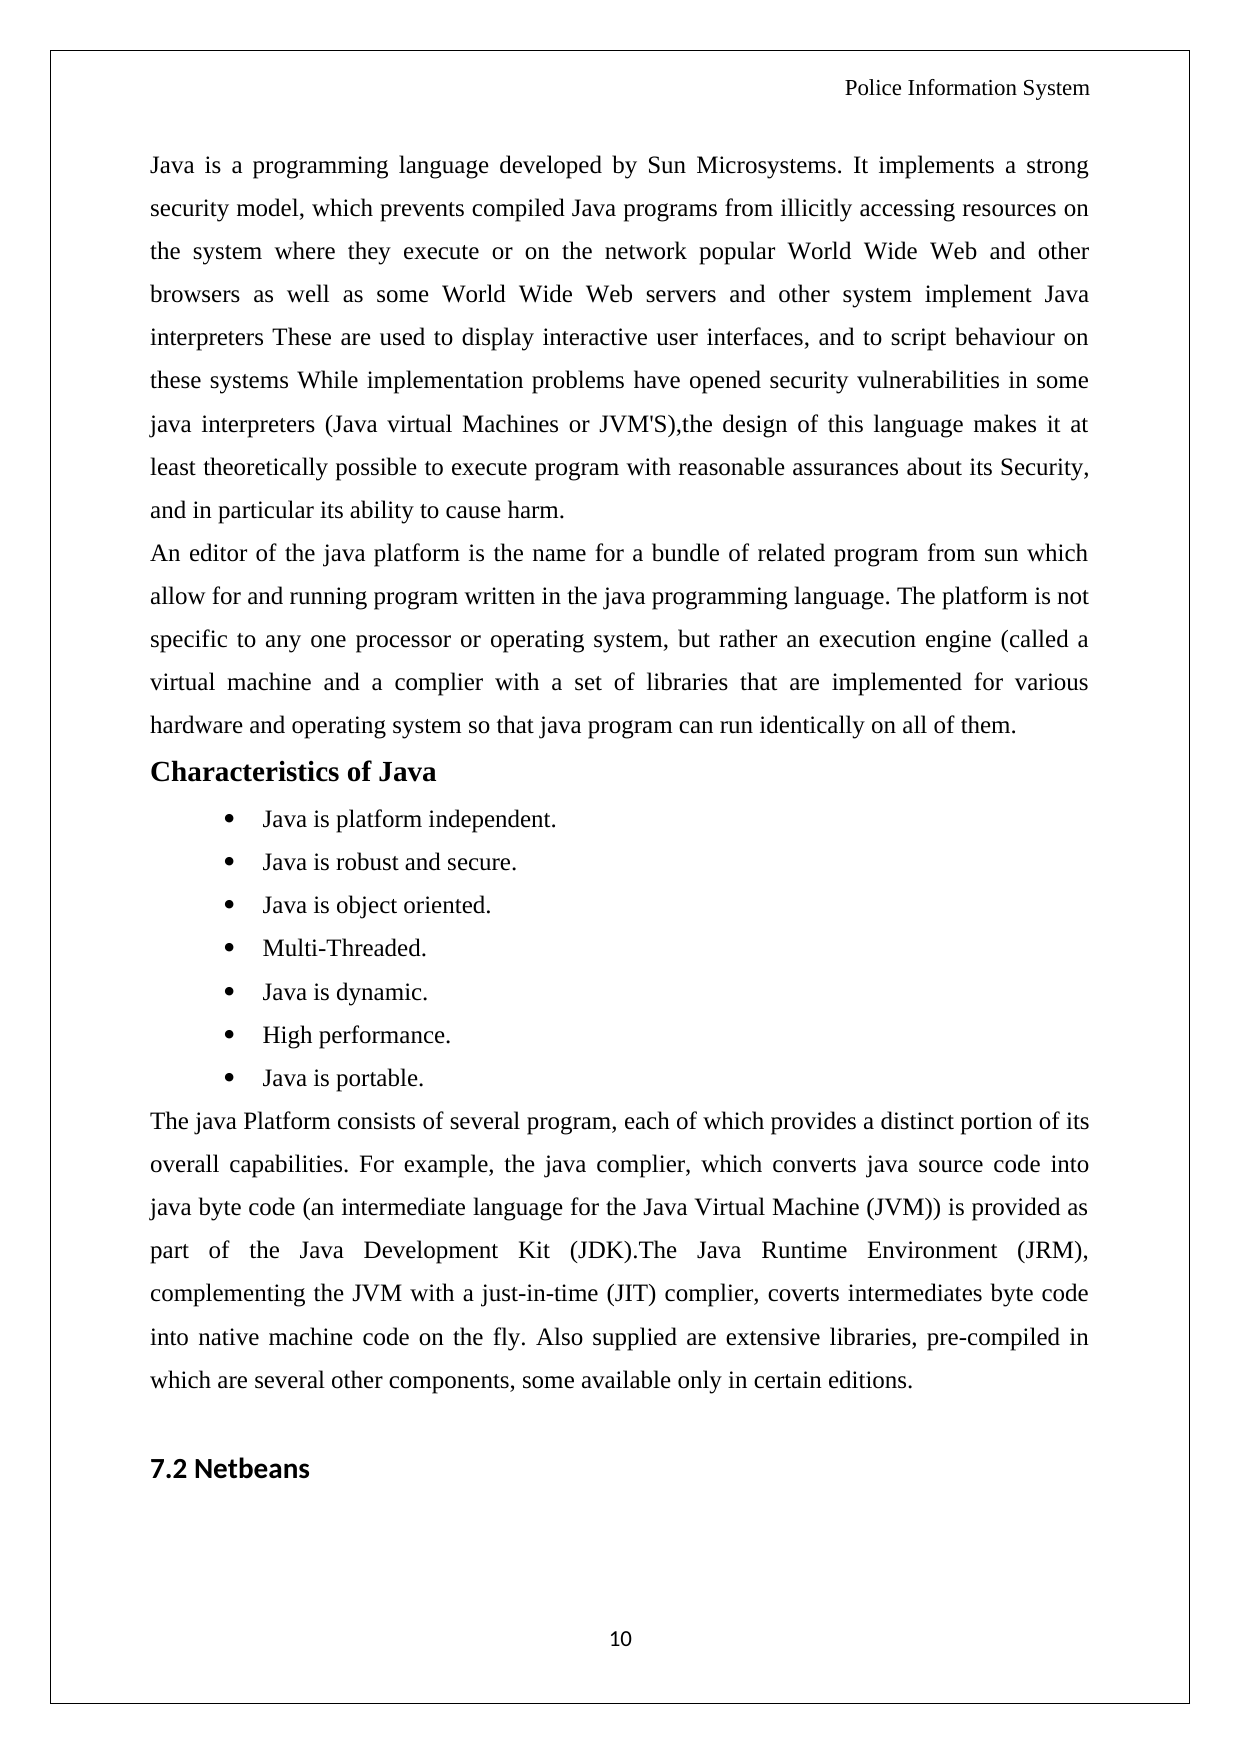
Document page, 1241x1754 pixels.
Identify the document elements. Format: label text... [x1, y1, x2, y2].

text An editor of the java platform is the name for a bundle of related program from sun which allow for and running program written in the java programming language. The platform is not specific to any one processor or operating system, but rather an execution engine (called a virtual machine and a complier with a set of libraries that are implemented for various hardware and operating system so that java program can run identically on all of them. [150, 538, 1090, 739]
list Java is dynamic. [225, 977, 1090, 1005]
list Java is platform independent. [225, 804, 1090, 833]
list High performance. [225, 1020, 1090, 1048]
list Java is portable. [225, 1063, 1090, 1092]
list Java is object oriented. [225, 890, 1090, 919]
text The java Platform consists of several program, each of which provides a distinct portion of its overall capabilities. For example, the java complier, which converts java source code into java byte code (an intermediate language for the Java Virtual Machine (JVM)) is provided as part of the Java Development Kit (JDK).The Java Runtime Environment (JRM), complementing the JVM with a just-in-time (JIT) complier, coverts intermediates byte code into native machine code on the fly. Also supplied are extensive libraries, pre-compiled in which are several other components, some available only in certain editions. [150, 1106, 1090, 1393]
list Java is robust and secure. [225, 847, 1090, 876]
text Characteristics of Java [150, 754, 1090, 787]
text Java is a programming language developed by Sun Microsystems. It implements a strong security model, which prevents compiled Java programs from illicitly accessing resources on the system where they execute or on the network popular World Wide Web and other browsers as well as some World Wide Web servers and other system implement Java interpreters These are used to display interactive user interfaces, and to script behaviour on these systems While implementation problems have opened security vulnerabilities in some java interpreters (Java virtual Machines or JVM'S),the design of this language makes it at least theoretically possible to execute program with reasonable assurances about its Security, and in particular its ability to cause harm. [150, 150, 1090, 524]
text 7.2 Netbeans [150, 1450, 1090, 1486]
list Multi-Threaded. [225, 933, 1090, 962]
